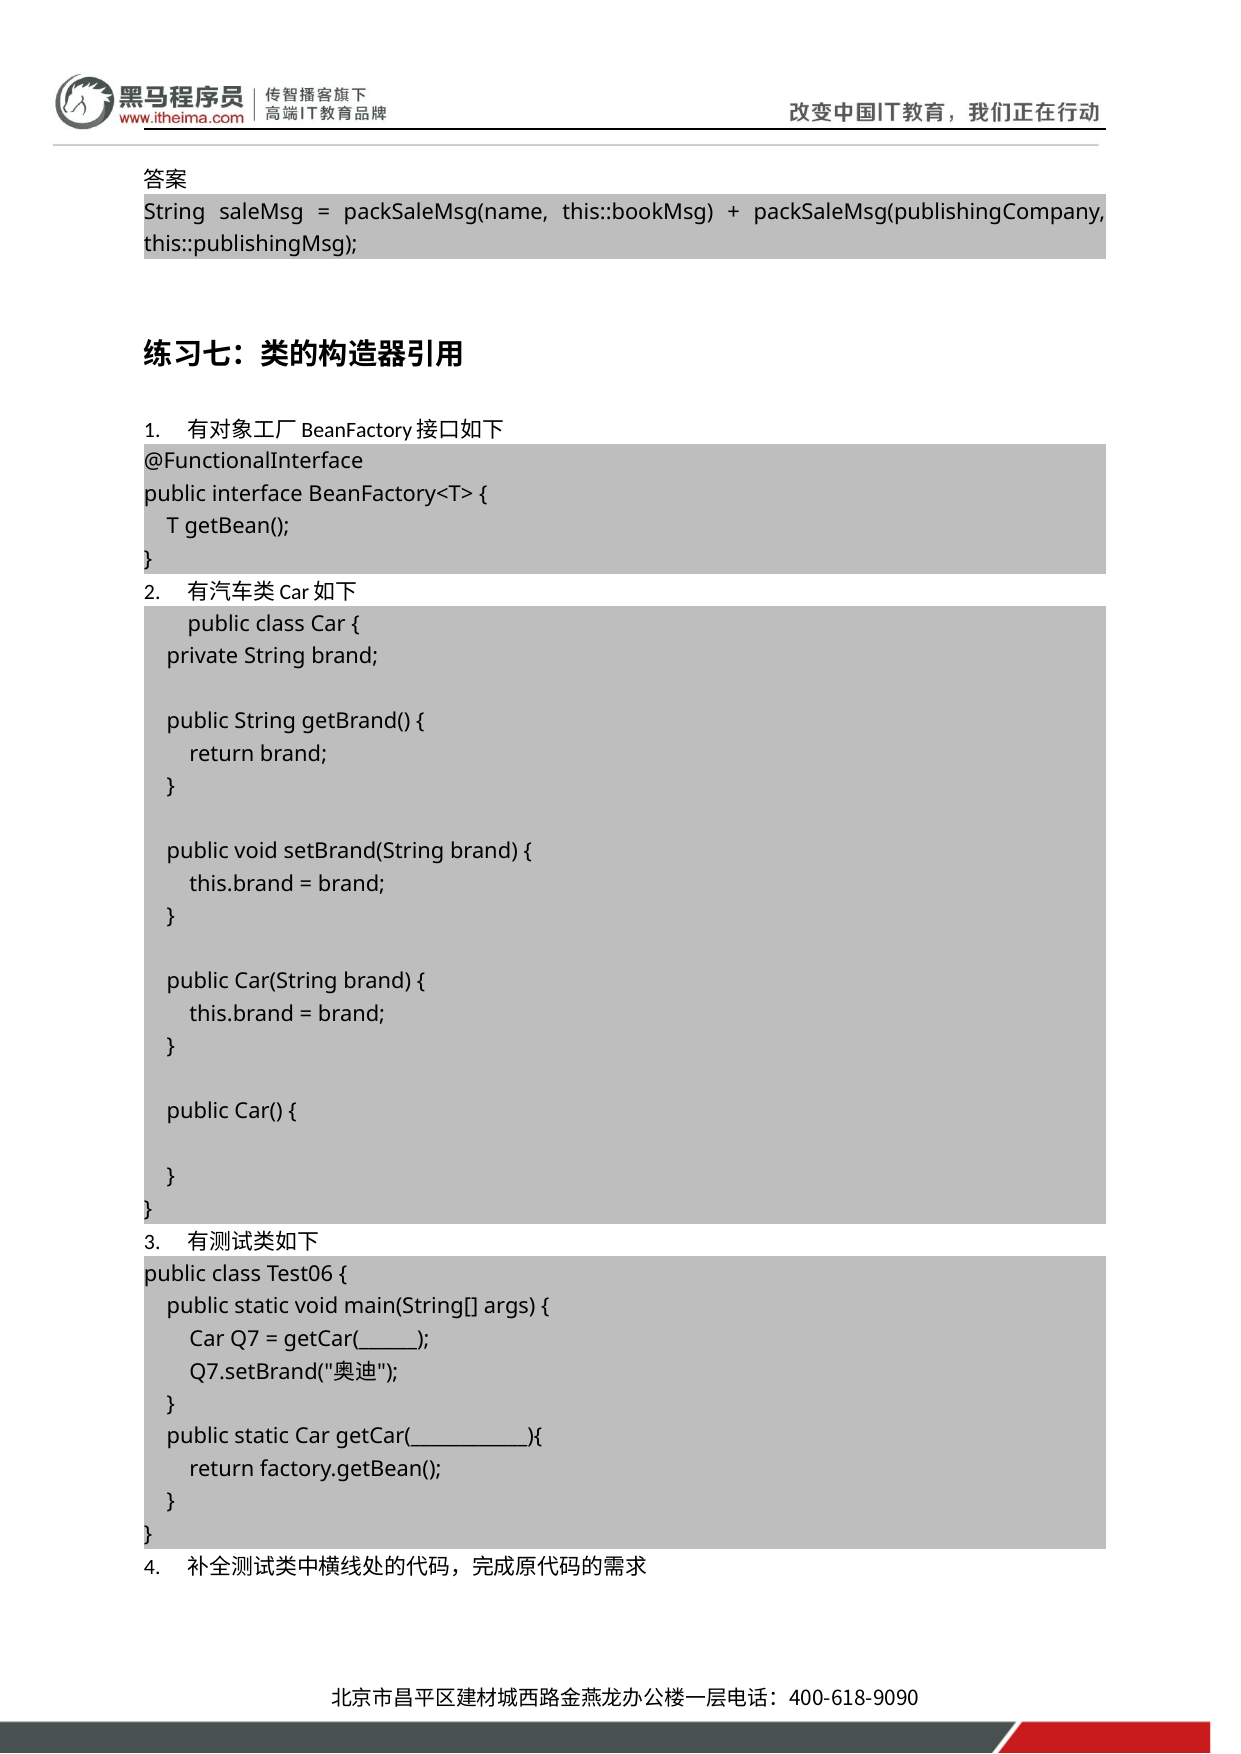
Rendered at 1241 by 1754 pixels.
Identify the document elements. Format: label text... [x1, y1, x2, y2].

list 补全测试类中横线处的代码，完成原代码的需求 [144, 1549, 1106, 1581]
text String saleMsg = packSaleMsg(name, this::bookMsg) + packSaleMsg(publishingCompany, this::publishingMsg); [144, 194, 1106, 259]
picture [0, 1662, 1211, 1753]
list public class Car { private String brand; public String getBrand() { return brand; } public void setBrand(String brand) { this.brand = brand; } public Car(String brand) { this.brand = brand; } public Car() { } } [144, 606, 1106, 1224]
picture [0, 3, 1202, 153]
list @FunctionalInterface public interface BeanFactory<T> { T getBean(); } [144, 444, 1106, 574]
list 有测试类如下 [144, 1224, 1106, 1256]
text 答案 [144, 162, 1106, 194]
list public class Test06 { public static void main(String[] args) { Car Q7 = getCar(______); Q7.setBrand("奥迪"); } public static Car getCar(____________){ return factory.getBean(); } } [144, 1256, 1106, 1549]
subtitle 练习七：类的构造器引用 [144, 319, 1106, 384]
list 有对象工厂BeanFactory接口如下 [144, 411, 1106, 444]
list 有汽车类Car如下 [144, 574, 1106, 606]
